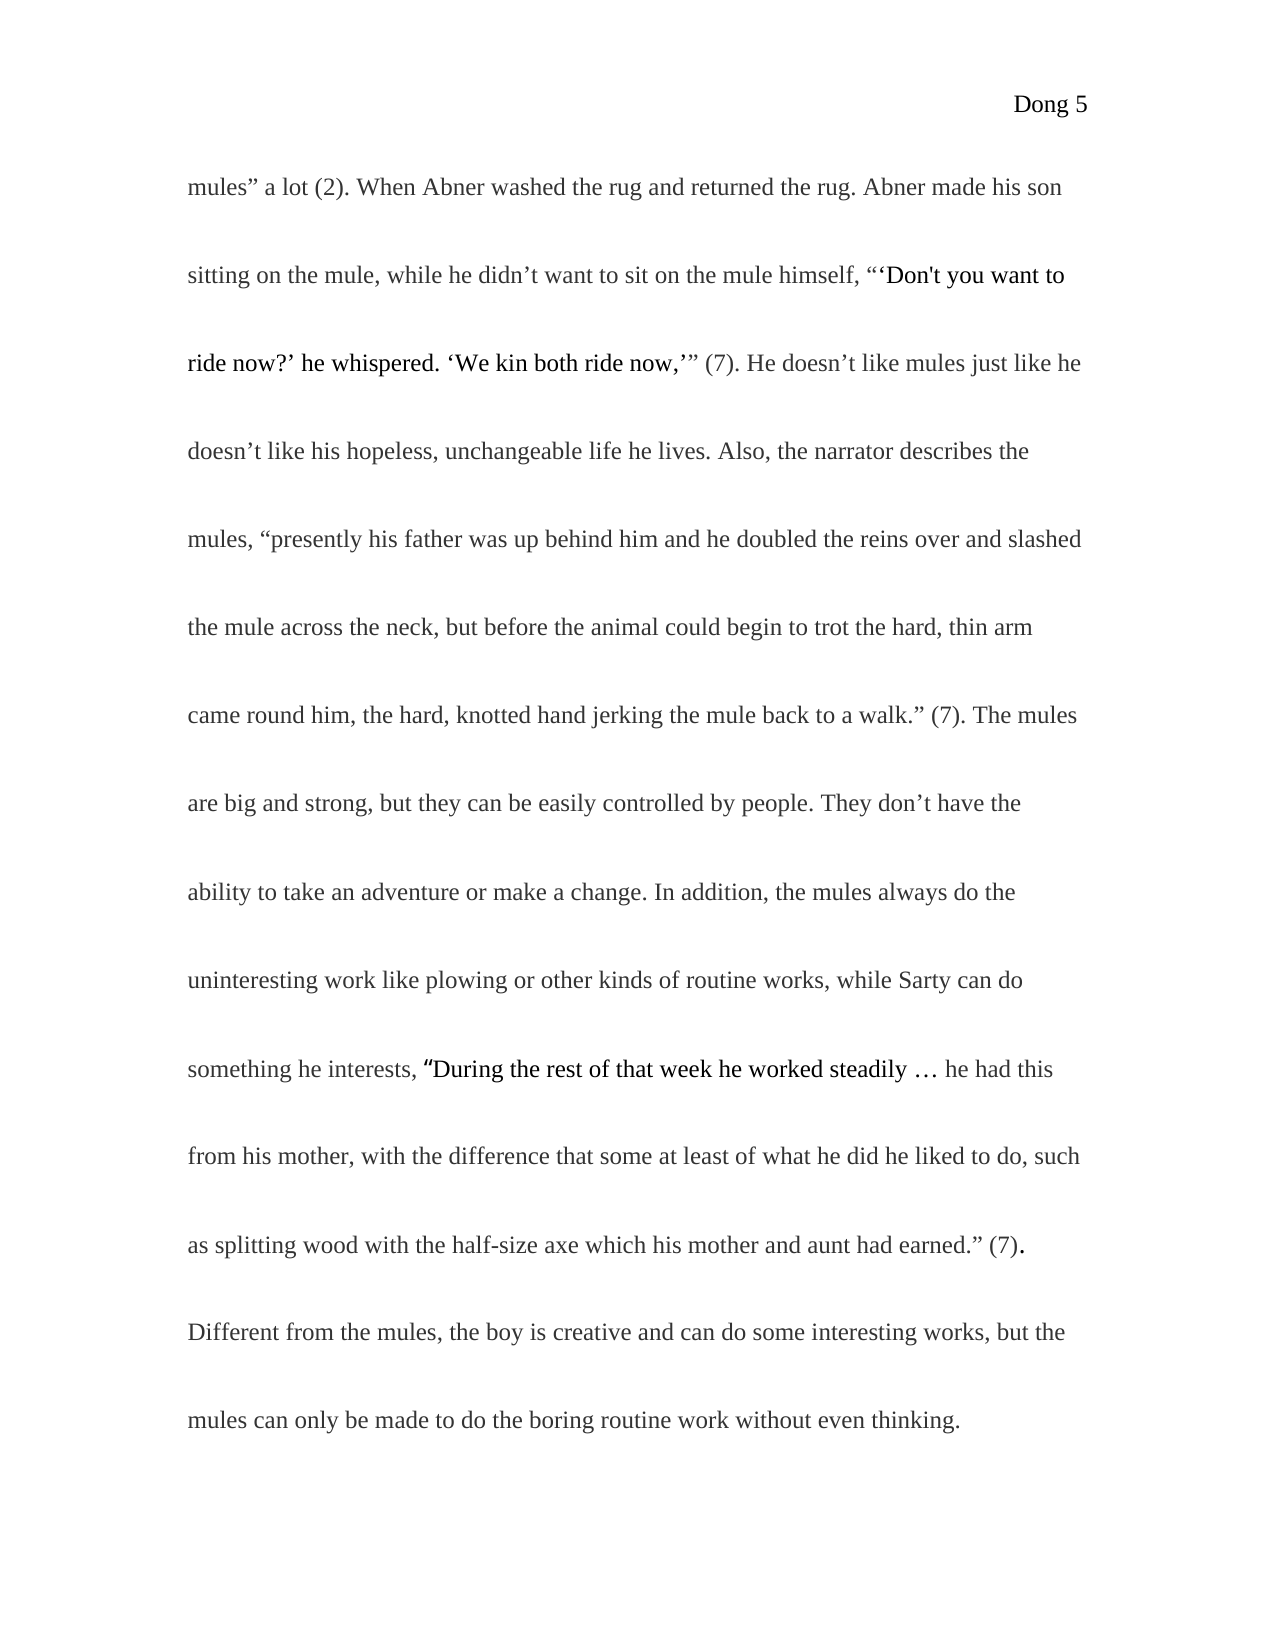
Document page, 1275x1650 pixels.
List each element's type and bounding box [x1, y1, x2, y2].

text [187, 164, 1087, 1442]
